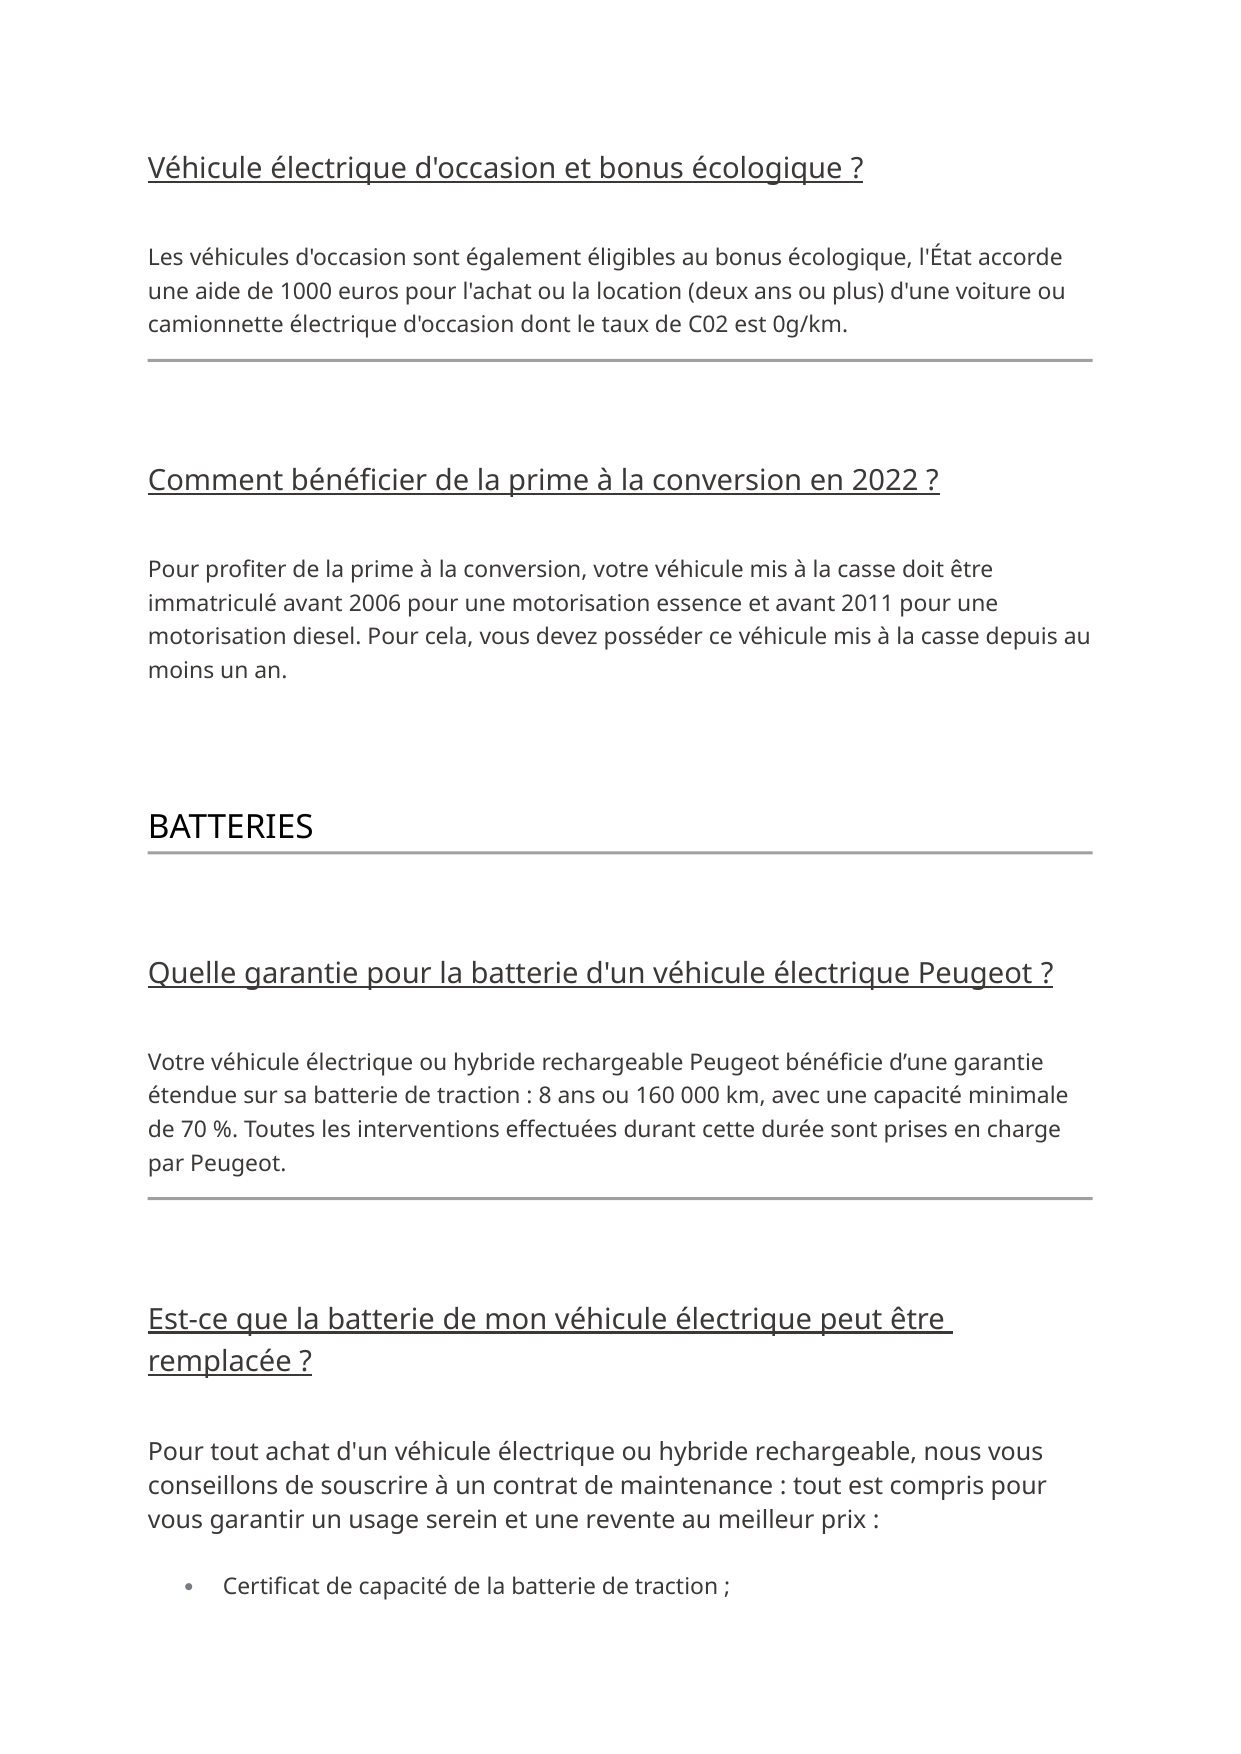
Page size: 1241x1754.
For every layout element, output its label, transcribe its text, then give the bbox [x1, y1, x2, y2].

text Les véhicules d'occasion sont également éligibles au bonus écologique, l'État accorde une aide de 1000 euros pour l'achat ou la location (deux ans ou plus) d'une voiture ou camionnette électrique d'occasion dont le taux de C02 est 0g/km. [148, 241, 1093, 339]
subtitle BATTERIES [148, 802, 1093, 848]
subtitle Quelle garantie pour la batterie d'un véhicule électrique Peugeot ? [148, 952, 1093, 992]
text Pour tout achat d'un véhicule électrique ou hybride rechargeable, nous vous conseillons de souscrire à un contrat de maintenance : tout est compris pour vous garantir un usage serein et une revente au meilleur prix : [148, 1434, 1093, 1536]
subtitle Est-ce que la batterie de mon véhicule électrique peut être remplacée ? [148, 1298, 1093, 1380]
subtitle Véhicule électrique d'occasion et bonus écologique ? [148, 148, 1093, 187]
text Pour profiter de la prime à la conversion, votre véhicule mis à la casse doit être immatriculé avant 2006 pour une motorisation essence et avant 2011 pour une motorisation diesel. Pour cela, vous devez posséder ce véhicule mis à la casse depuis au moins un an. [148, 553, 1093, 685]
subtitle Comment bénéficier de la prime à la conversion en 2022 ? [148, 459, 1093, 499]
text Votre véhicule électrique ou hybride rechargeable Peugeot bénéficie d’une garantie étendue sur sa batterie de traction : 8 ans ou 160 000 km, avec une capacité minimale de 70 %. Toutes les interventions effectuées durant cette durée sont prises en charge par Peugeot. [148, 1045, 1093, 1178]
list Certificat de capacité de la batterie de traction ; [185, 1570, 1093, 1601]
